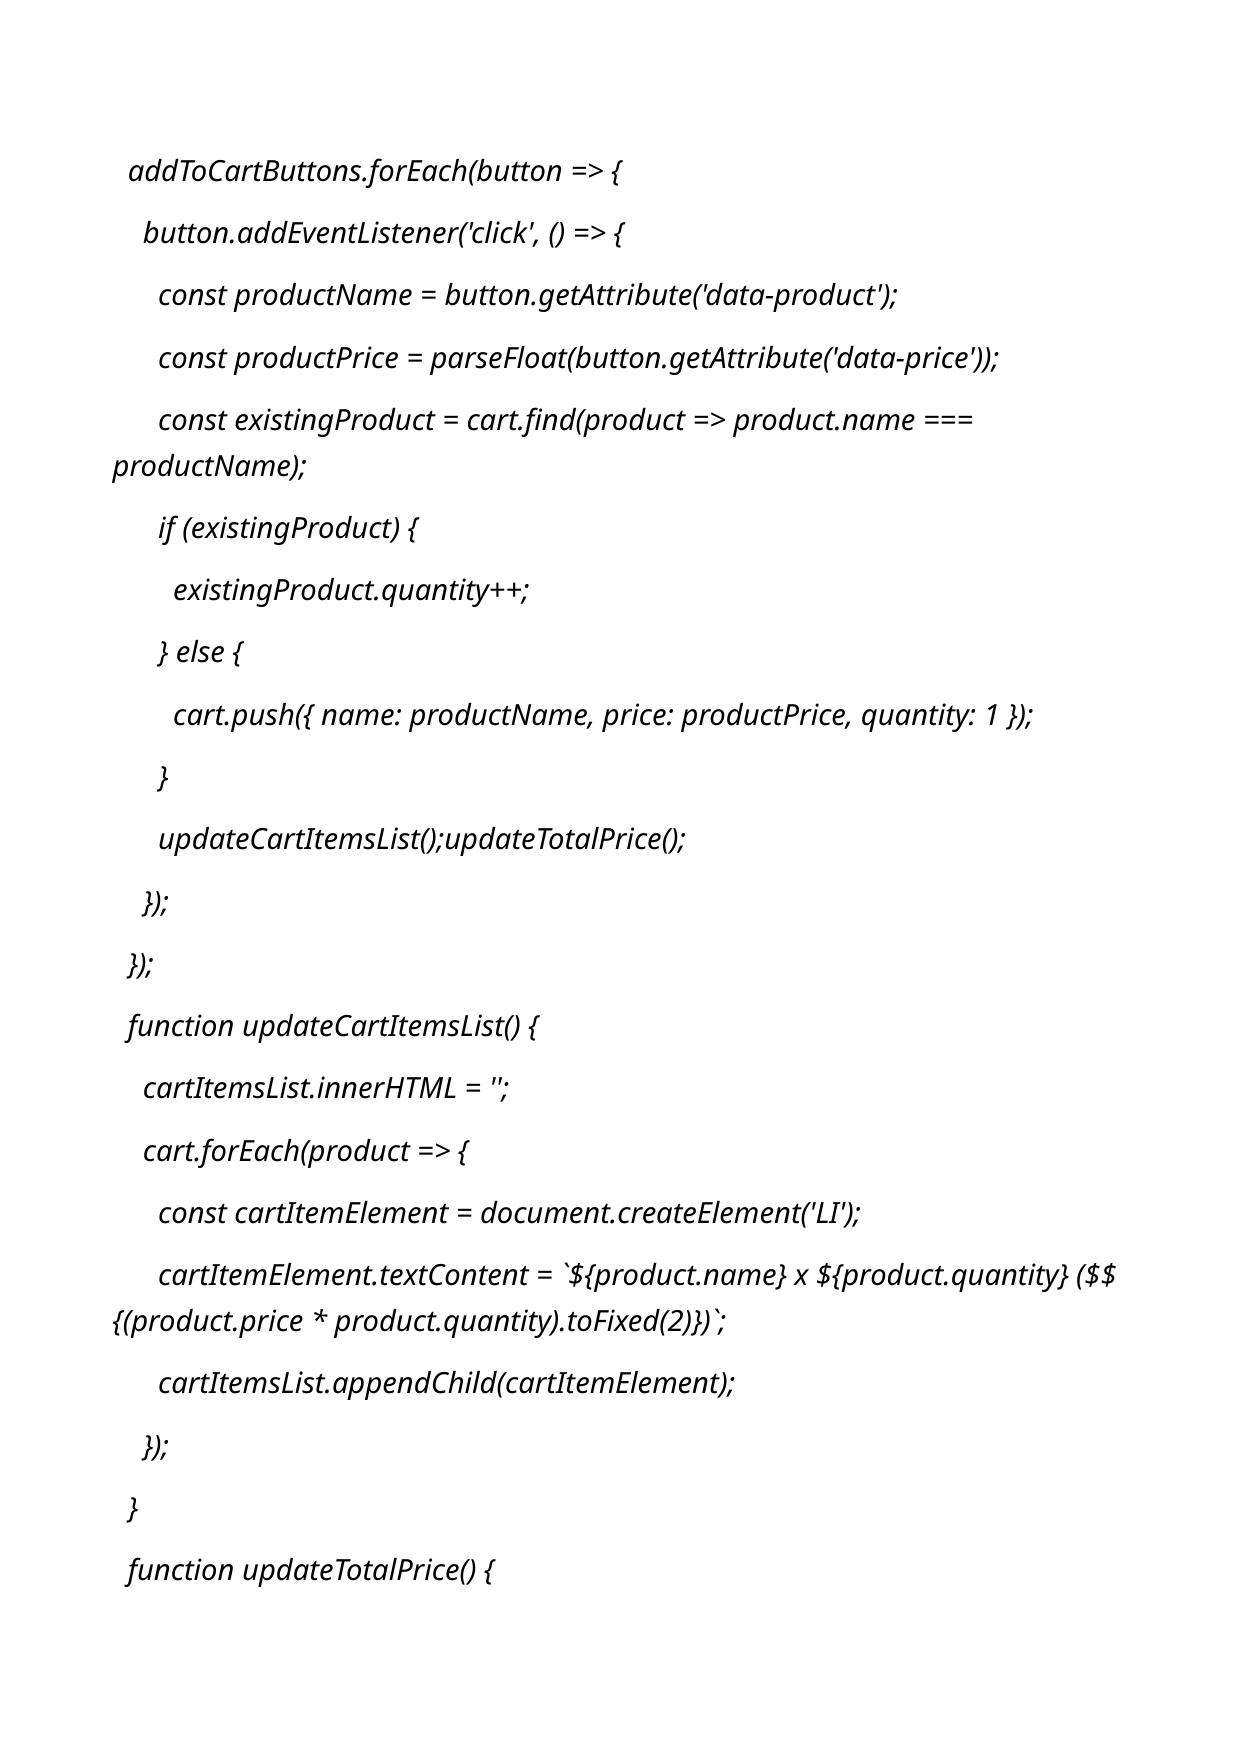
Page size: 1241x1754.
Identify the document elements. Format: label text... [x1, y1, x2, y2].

text addToCartButtons.forEach(button => { [112, 150, 1128, 190]
text } else { [112, 632, 1128, 671]
text } [112, 1487, 1128, 1527]
text cart.push({ name: productName, price: productPrice, quantity: 1 }); [112, 694, 1128, 734]
text cartItemsList.appendChild(cartItemElement); [112, 1362, 1128, 1402]
text const cartItemElement = document.createElement('LI'); [112, 1192, 1128, 1232]
text }); [112, 1425, 1128, 1464]
text if (existingProduct) { [112, 507, 1128, 547]
text function updateTotalPrice() { [112, 1549, 1128, 1589]
text cart.forEach(product => { [112, 1130, 1128, 1170]
text button.addEventListener('click', () => { [112, 212, 1128, 252]
text existingProduct.quantity++; [112, 569, 1128, 609]
text } [112, 756, 1128, 796]
text cartItemsList.innerHTML = ''; [112, 1068, 1128, 1107]
text const productName = button.getAttribute('data-product'); [112, 274, 1128, 314]
text const productPrice = parseFloat(button.getAttribute('data-price')); [112, 337, 1128, 377]
text }); [112, 881, 1128, 921]
text function updateCartItemsList() { [112, 1005, 1128, 1045]
text cartItemElement.textContent = `${product.name} x ${product.quantity} ($${(product.price * product.quantity).toFixed(2)})`; [112, 1254, 1128, 1340]
text const existingProduct = cart.find(product => product.name === productName); [112, 399, 1128, 484]
text updateCartItemsList();updateTotalPrice(); [112, 818, 1128, 858]
text }); [112, 943, 1128, 983]
